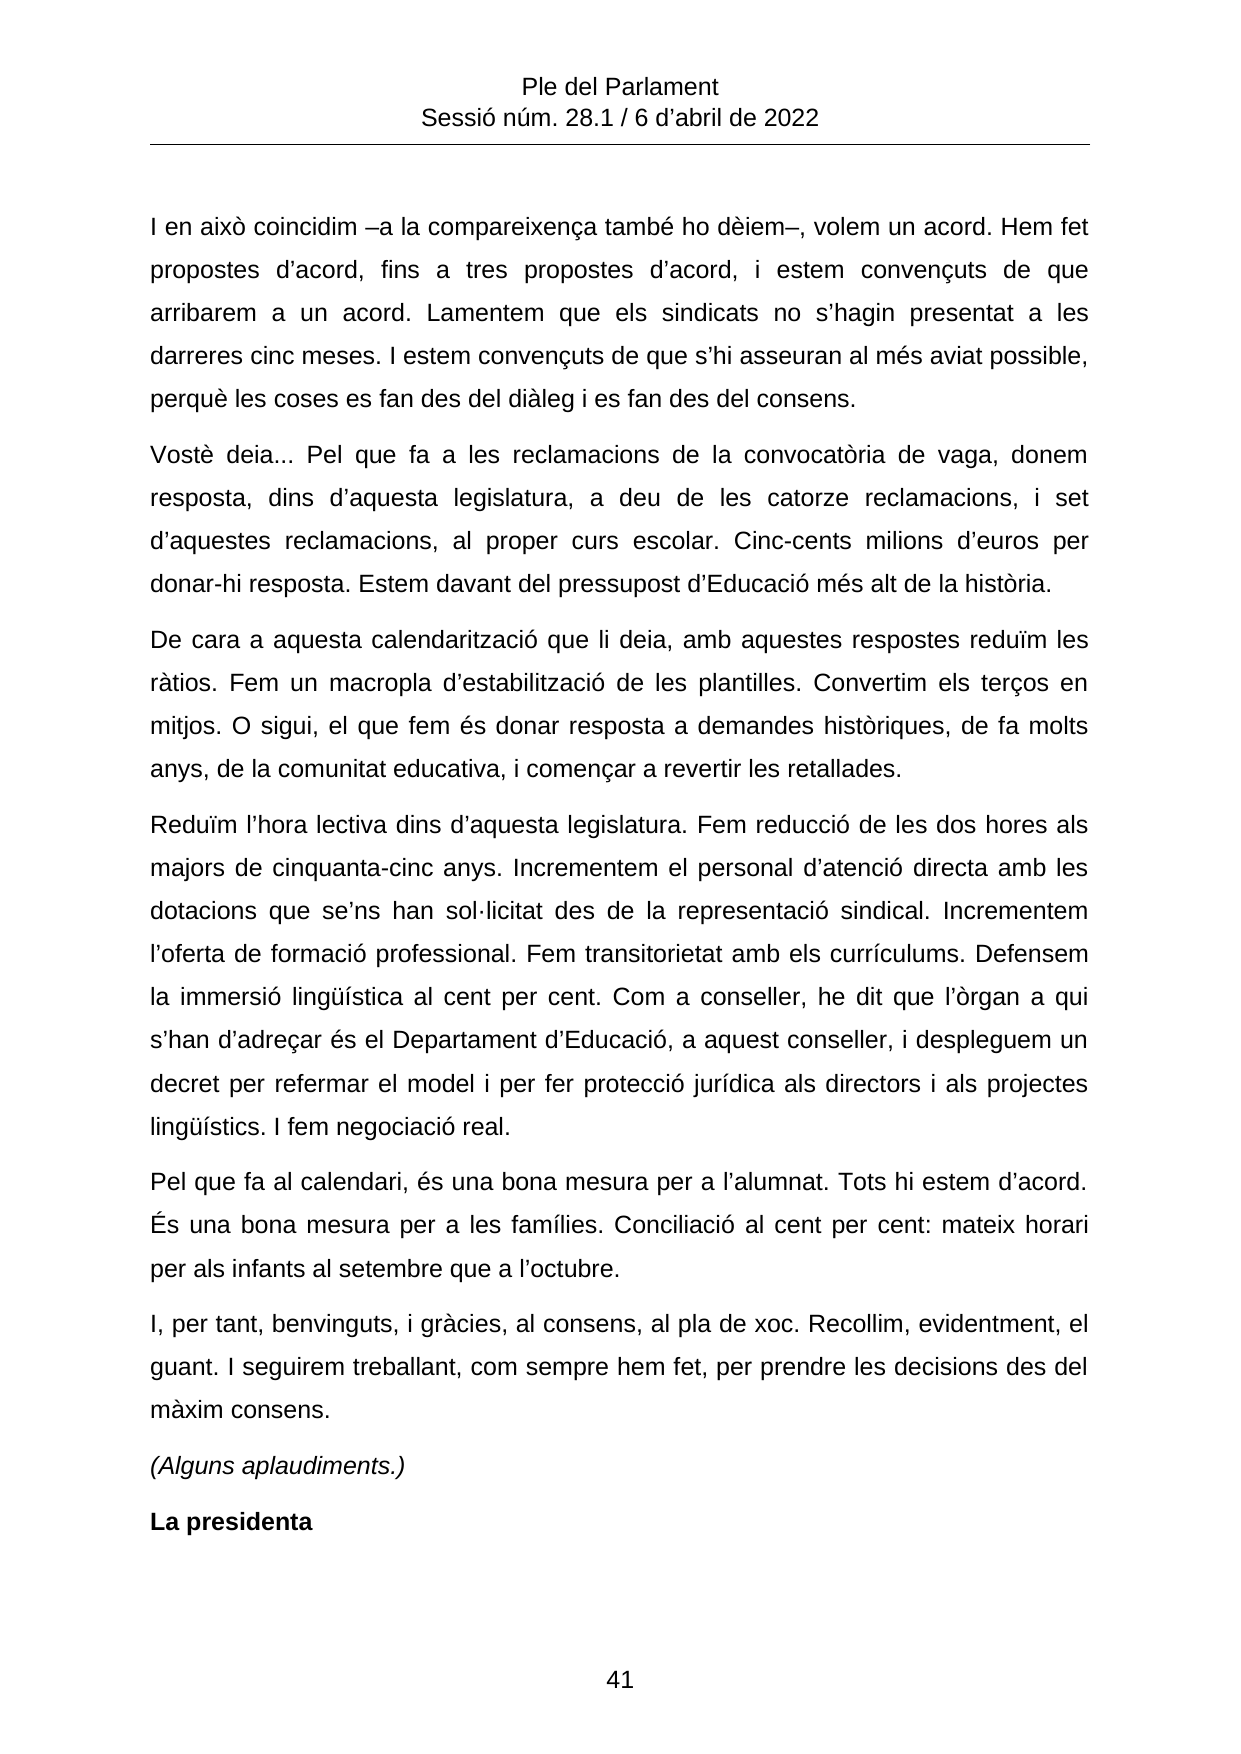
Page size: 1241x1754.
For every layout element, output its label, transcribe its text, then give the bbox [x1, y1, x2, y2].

text Pel que fa al calendari, és una bona mesura per a l’alumnat. Tots hi estem d’acord. És una bona mesura per a les famílies. Conciliació al cent per cent: mateix horari per als infants al setembre que a l’octubre. [150, 1167, 1090, 1282]
text I en això coincidim –a la compareixença també ho dèiem–, volem un acord. Hem fet propostes d’acord, fins a tres propostes d’acord, i estem convençuts de que arribarem a un acord. Lamentem que els sindicats no s’hagin presentat a les darreres cinc meses. I estem convençuts de que s’hi asseuran al més aviat possible, perquè les coses es fan des del diàleg i es fan des del consens. [150, 212, 1090, 413]
text La presidenta [150, 1507, 1090, 1536]
text (Alguns aplaudiments.) [150, 1451, 1090, 1480]
text I, per tant, benvinguts, i gràcies, al consens, al pla de xoc. Recollim, evidentment, el guant. I seguirem treballant, com sempre hem fet, per prendre les decisions des del màxim consens. [150, 1309, 1090, 1424]
text Vostè deia... Pel que fa a les reclamacions de la convocatòria de vaga, donem resposta, dins d’aquesta legislatura, a deu de les catorze reclamacions, i set d’aquestes reclamacions, al proper curs escolar. Cinc-cents milions d’euros per donar-hi resposta. Estem davant del pressupost d’Educació més alt de la història. [150, 440, 1090, 598]
text De cara a aquesta calendarització que li deia, amb aquestes respostes reduïm les ràtios. Fem un macropla d’estabilització de les plantilles. Convertim els terços en mitjos. O sigui, el que fem és donar resposta a demandes històriques, de fa molts anys, de la comunitat educativa, i començar a revertir les retallades. [150, 625, 1090, 783]
text Reduïm l’hora lectiva dins d’aquesta legislatura. Fem reducció de les dos hores als majors de cinquanta-cinc anys. Incrementem el personal d’atenció directa amb les dotacions que se’ns han sol·licitat des de la representació sindical. Incrementem l’oferta de formació professional. Fem transitorietat amb els currículums. Defensem la immersió lingüística al cent per cent. Com a conseller, he dit que l’òrgan a qui s’han d’adreçar és el Departament d’Educació, a aquest conseller, i despleguem un decret per refermar el model i per fer protecció jurídica als directors i als projectes lingüístics. I fem negociació real. [150, 810, 1090, 1141]
